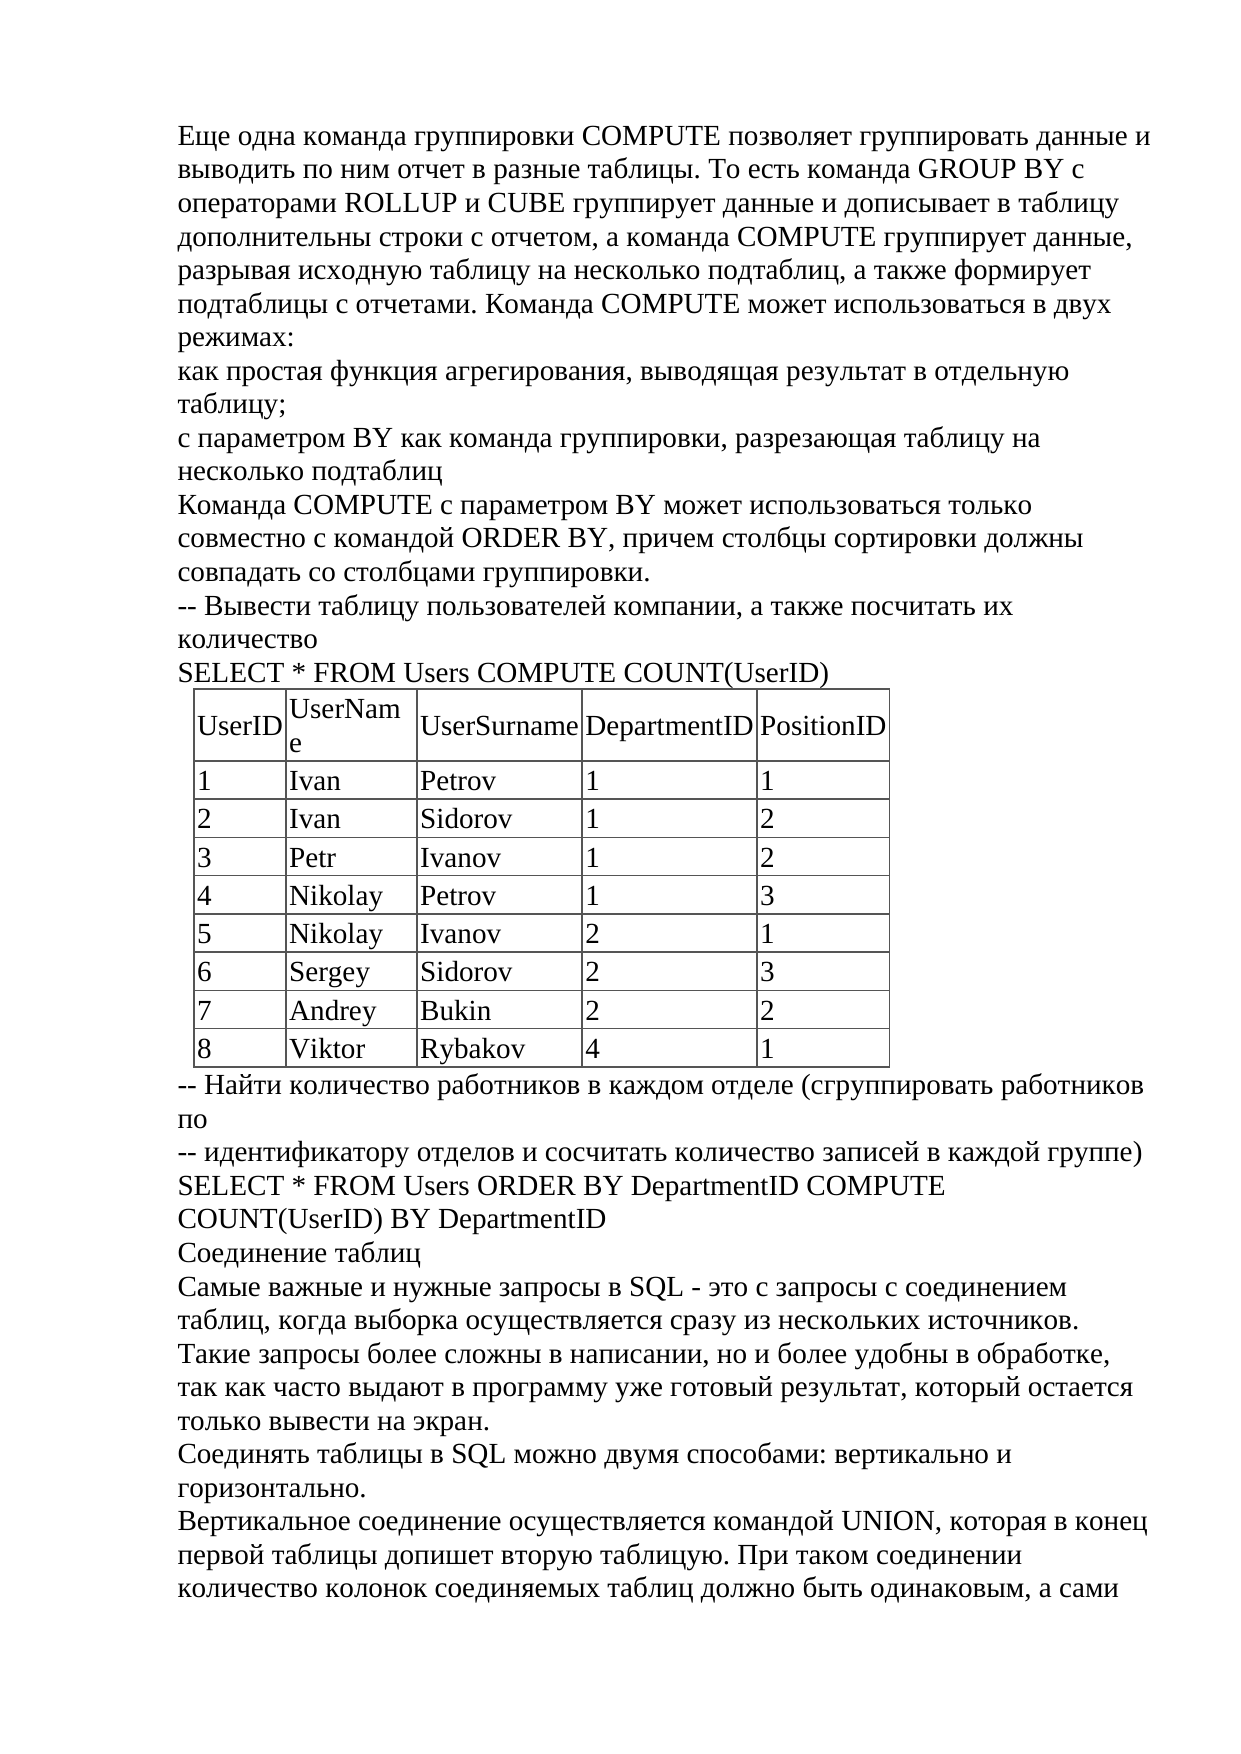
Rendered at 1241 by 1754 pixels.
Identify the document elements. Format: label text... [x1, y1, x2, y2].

table_cell 2 [758, 838, 889, 875]
table_cell 3 [195, 838, 285, 875]
text SELECT * FROM Users COMPUTE COUNT(UserID) [177, 655, 1152, 688]
table_header UserName [287, 690, 416, 760]
text как простая функция агрегирования, выводящая результат в отдельную таблицу; [177, 353, 1152, 420]
text Команда COMPUTE с параметром BY может использоваться только совместно с командой ORDER BY, причем столбцы сортировки должны совпадать со столбцами группировки. [177, 487, 1152, 588]
table_cell 8 [195, 1029, 285, 1066]
table_cell Sidorov [418, 953, 581, 989]
text Соединять таблицы в SQL можно двумя способами: вертикально и горизонтально. [177, 1436, 1152, 1503]
table_cell Petrov [418, 762, 581, 798]
table_cell 3 [758, 953, 889, 989]
text -- Вывести таблицу пользователей компании, а также посчитать их количество [177, 588, 1152, 655]
table_cell 2 [195, 800, 285, 837]
table_cell 2 [583, 953, 756, 989]
table_cell 1 [583, 800, 756, 837]
table_cell Rybakov [418, 1029, 581, 1066]
table_cell 1 [758, 762, 889, 798]
table_cell 2 [758, 800, 889, 837]
text -- идентификатору отделов и сосчитать количество записей в каждой группе) [177, 1134, 1152, 1168]
text Еще одна команда группировки COMPUTE позволяет группировать данные и выводить по ним отчет в разные таблицы. То есть команда GROUP BY с операторами ROLLUP и CUBE группирует данные и дописывает в таблицу дополнительны строки с отчетом, а команда COMPUTE группирует данные, разрывая исходную таблицу на несколько подтаблиц, а также формирует подтаблицы с отчетами. Команда COMPUTE может использоваться в двух режимах: [177, 118, 1152, 353]
table_cell Sidorov [418, 800, 581, 837]
table_cell 2 [758, 991, 889, 1028]
table_cell 2 [583, 991, 756, 1028]
table_cell 4 [583, 1029, 756, 1066]
table_cell 1 [758, 1029, 889, 1066]
table_cell Bukin [418, 991, 581, 1028]
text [177, 1503, 1152, 1604]
table_cell 7 [195, 991, 285, 1028]
table_cell Petr [287, 838, 416, 875]
table_header DepartmentID [583, 690, 756, 760]
table_cell 4 [195, 876, 285, 913]
table_cell 1 [583, 838, 756, 875]
table_cell Sergey [287, 953, 416, 989]
table_cell 3 [758, 876, 889, 913]
text Соединение таблиц [177, 1235, 1152, 1269]
text с параметром BY как команда группировки, разрезающая таблицу на несколько подтаблиц [177, 420, 1152, 487]
table_cell Ivanov [418, 838, 581, 875]
table_cell Viktor [287, 1029, 416, 1066]
table_cell 6 [195, 953, 285, 989]
table_cell Nikolay [287, 915, 416, 951]
table_cell Ivanov [418, 915, 581, 951]
table_cell 1 [583, 762, 756, 798]
table_header UserID [195, 690, 285, 760]
table_cell Petrov [418, 876, 581, 913]
table_cell 2 [583, 915, 756, 951]
text Самые важные и нужные запросы в SQL - это с запросы с соединением таблиц, когда выборка осуществляется сразу из нескольких источников. Такие запросы более сложны в написании, но и более удобны в обработке, так как часто выдают в программу уже готовый результат, который остается только вывести на экран. [177, 1269, 1152, 1436]
table_header UserSurname [418, 690, 581, 760]
table_header PositionID [758, 690, 889, 760]
table_cell 1 [758, 915, 889, 951]
text SELECT * FROM Users ORDER BY DepartmentID COMPUTE COUNT(UserID) BY DepartmentID [177, 1168, 1152, 1235]
table_cell 1 [583, 876, 756, 913]
table_cell 5 [195, 915, 285, 951]
table_cell Andrey [287, 991, 416, 1028]
table_cell 1 [195, 762, 285, 798]
table_cell Ivan [287, 800, 416, 837]
table_cell Nikolay [287, 876, 416, 913]
table_cell Ivan [287, 762, 416, 798]
text -- Найти количество работников в каждом отделе (сгруппировать работников по [177, 1067, 1152, 1134]
